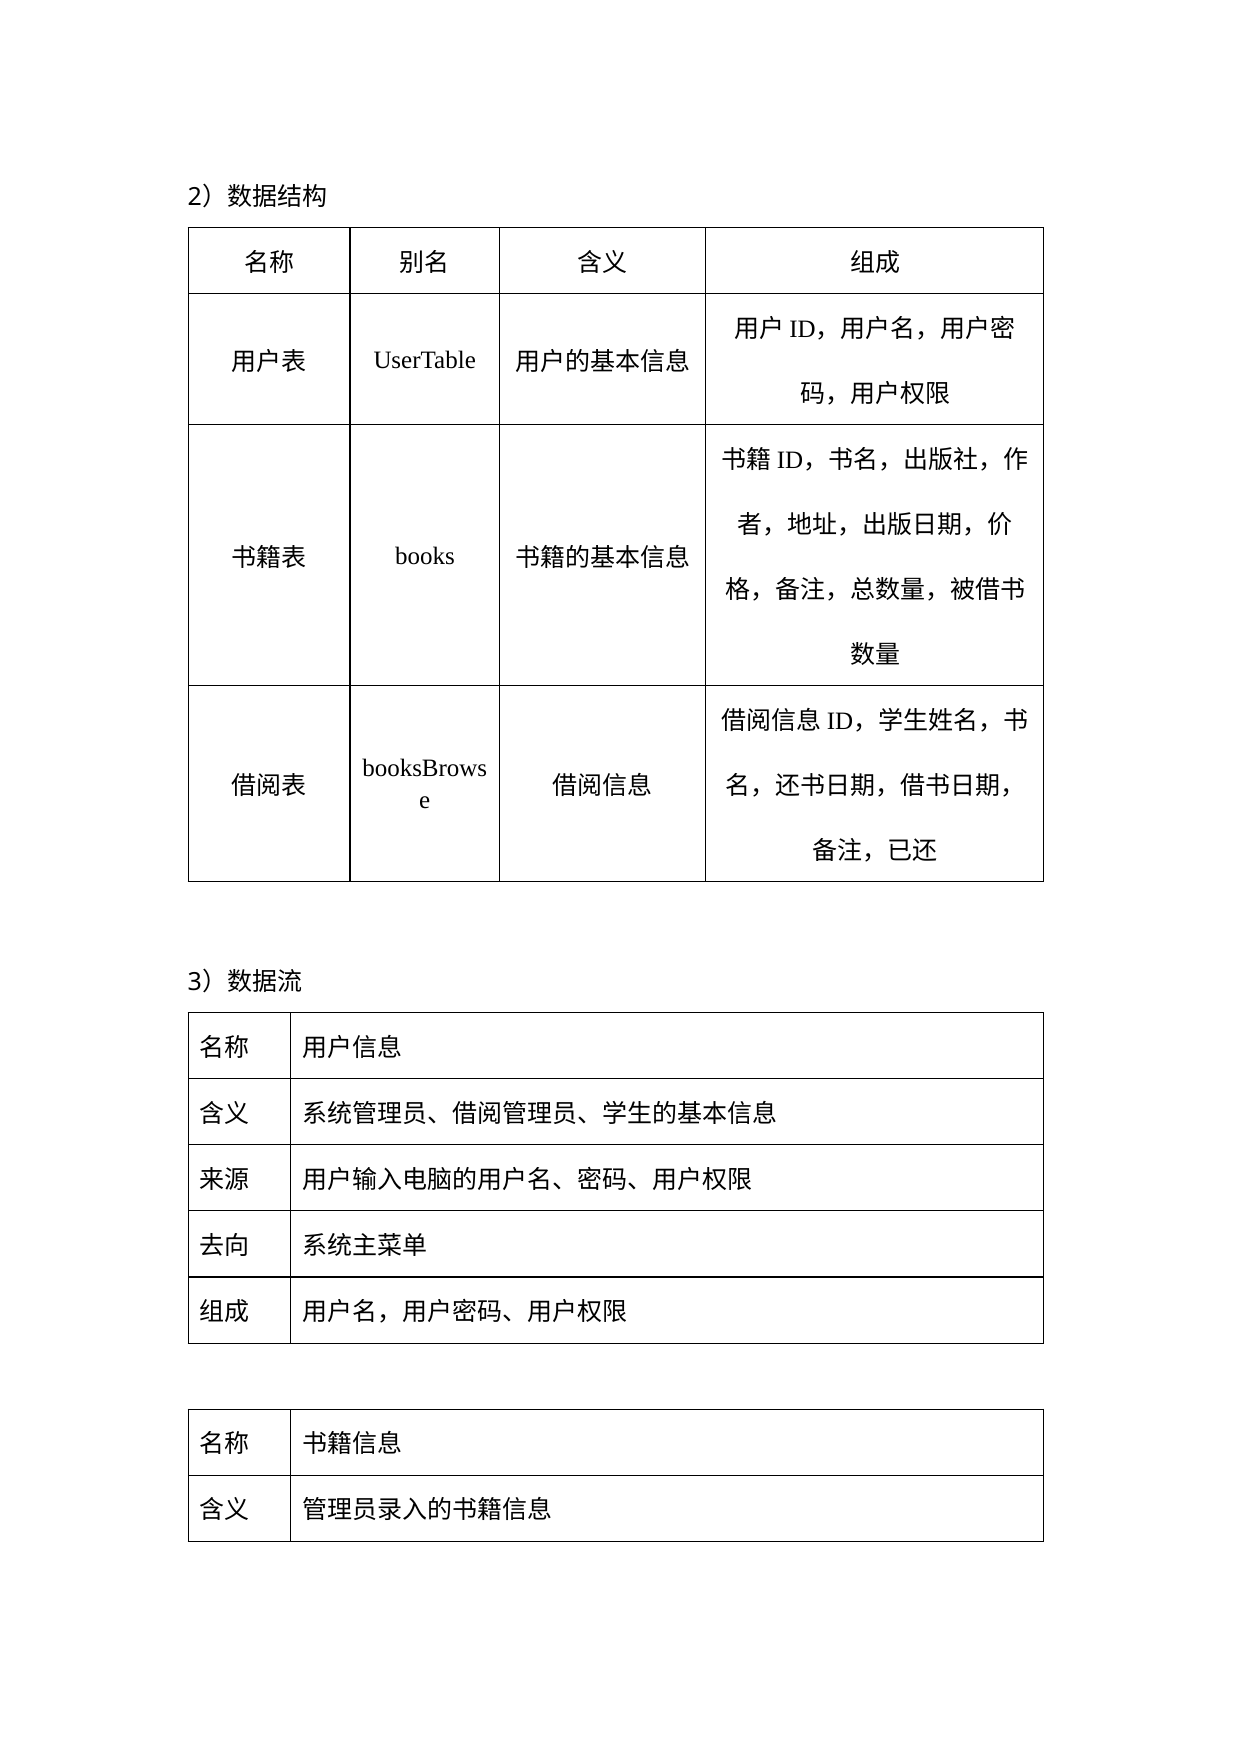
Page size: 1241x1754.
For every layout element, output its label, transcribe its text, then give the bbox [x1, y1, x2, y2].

table_cell UserTable [351, 294, 499, 424]
table_cell booksBrowse [351, 686, 499, 881]
table_cell 用户名，用户密码、用户权限 [291, 1278, 1043, 1342]
table_header 名称 [189, 228, 349, 293]
table_cell 用户输入电脑的用户名、密码、用户权限 [291, 1145, 1043, 1210]
table_header 名称 [189, 1013, 290, 1078]
table_cell 书籍表 [189, 425, 349, 685]
table_cell 含义 [189, 1476, 290, 1541]
table_cell 去向 [189, 1211, 290, 1276]
table_cell 含义 [189, 1079, 290, 1144]
table_header 名称 [189, 1410, 290, 1474]
table_cell 用户ID，用户名，用户密码，用户权限 [706, 294, 1043, 424]
table_header 含义 [500, 228, 705, 293]
table_cell 来源 [189, 1145, 290, 1210]
table_cell 借阅信息ID，学生姓名，书名，还书日期，借书日期，备注，已还 [706, 686, 1043, 881]
table_cell 用户的基本信息 [500, 294, 705, 424]
table_cell 书籍ID，书名，出版社，作者，地址，出版日期，价格，备注，总数量，被借书数量 [706, 425, 1043, 685]
table_cell 组成 [189, 1278, 290, 1342]
table_cell 系统主菜单 [291, 1211, 1043, 1276]
table_header 组成 [706, 228, 1043, 293]
table_cell 用户表 [189, 294, 349, 424]
text 3）数据流 [187, 947, 1053, 1012]
table_header 书籍信息 [291, 1410, 1043, 1474]
table_cell 借阅信息 [500, 686, 705, 881]
table_cell 书籍的基本信息 [500, 425, 705, 685]
table_cell 管理员录入的书籍信息 [291, 1476, 1043, 1541]
table_cell books [351, 425, 499, 685]
table_header 用户信息 [291, 1013, 1043, 1078]
table_cell 系统管理员、借阅管理员、学生的基本信息 [291, 1079, 1043, 1144]
table_header 别名 [351, 228, 499, 293]
table_cell 借阅表 [189, 686, 349, 881]
text 2）数据结构 [187, 162, 1053, 227]
